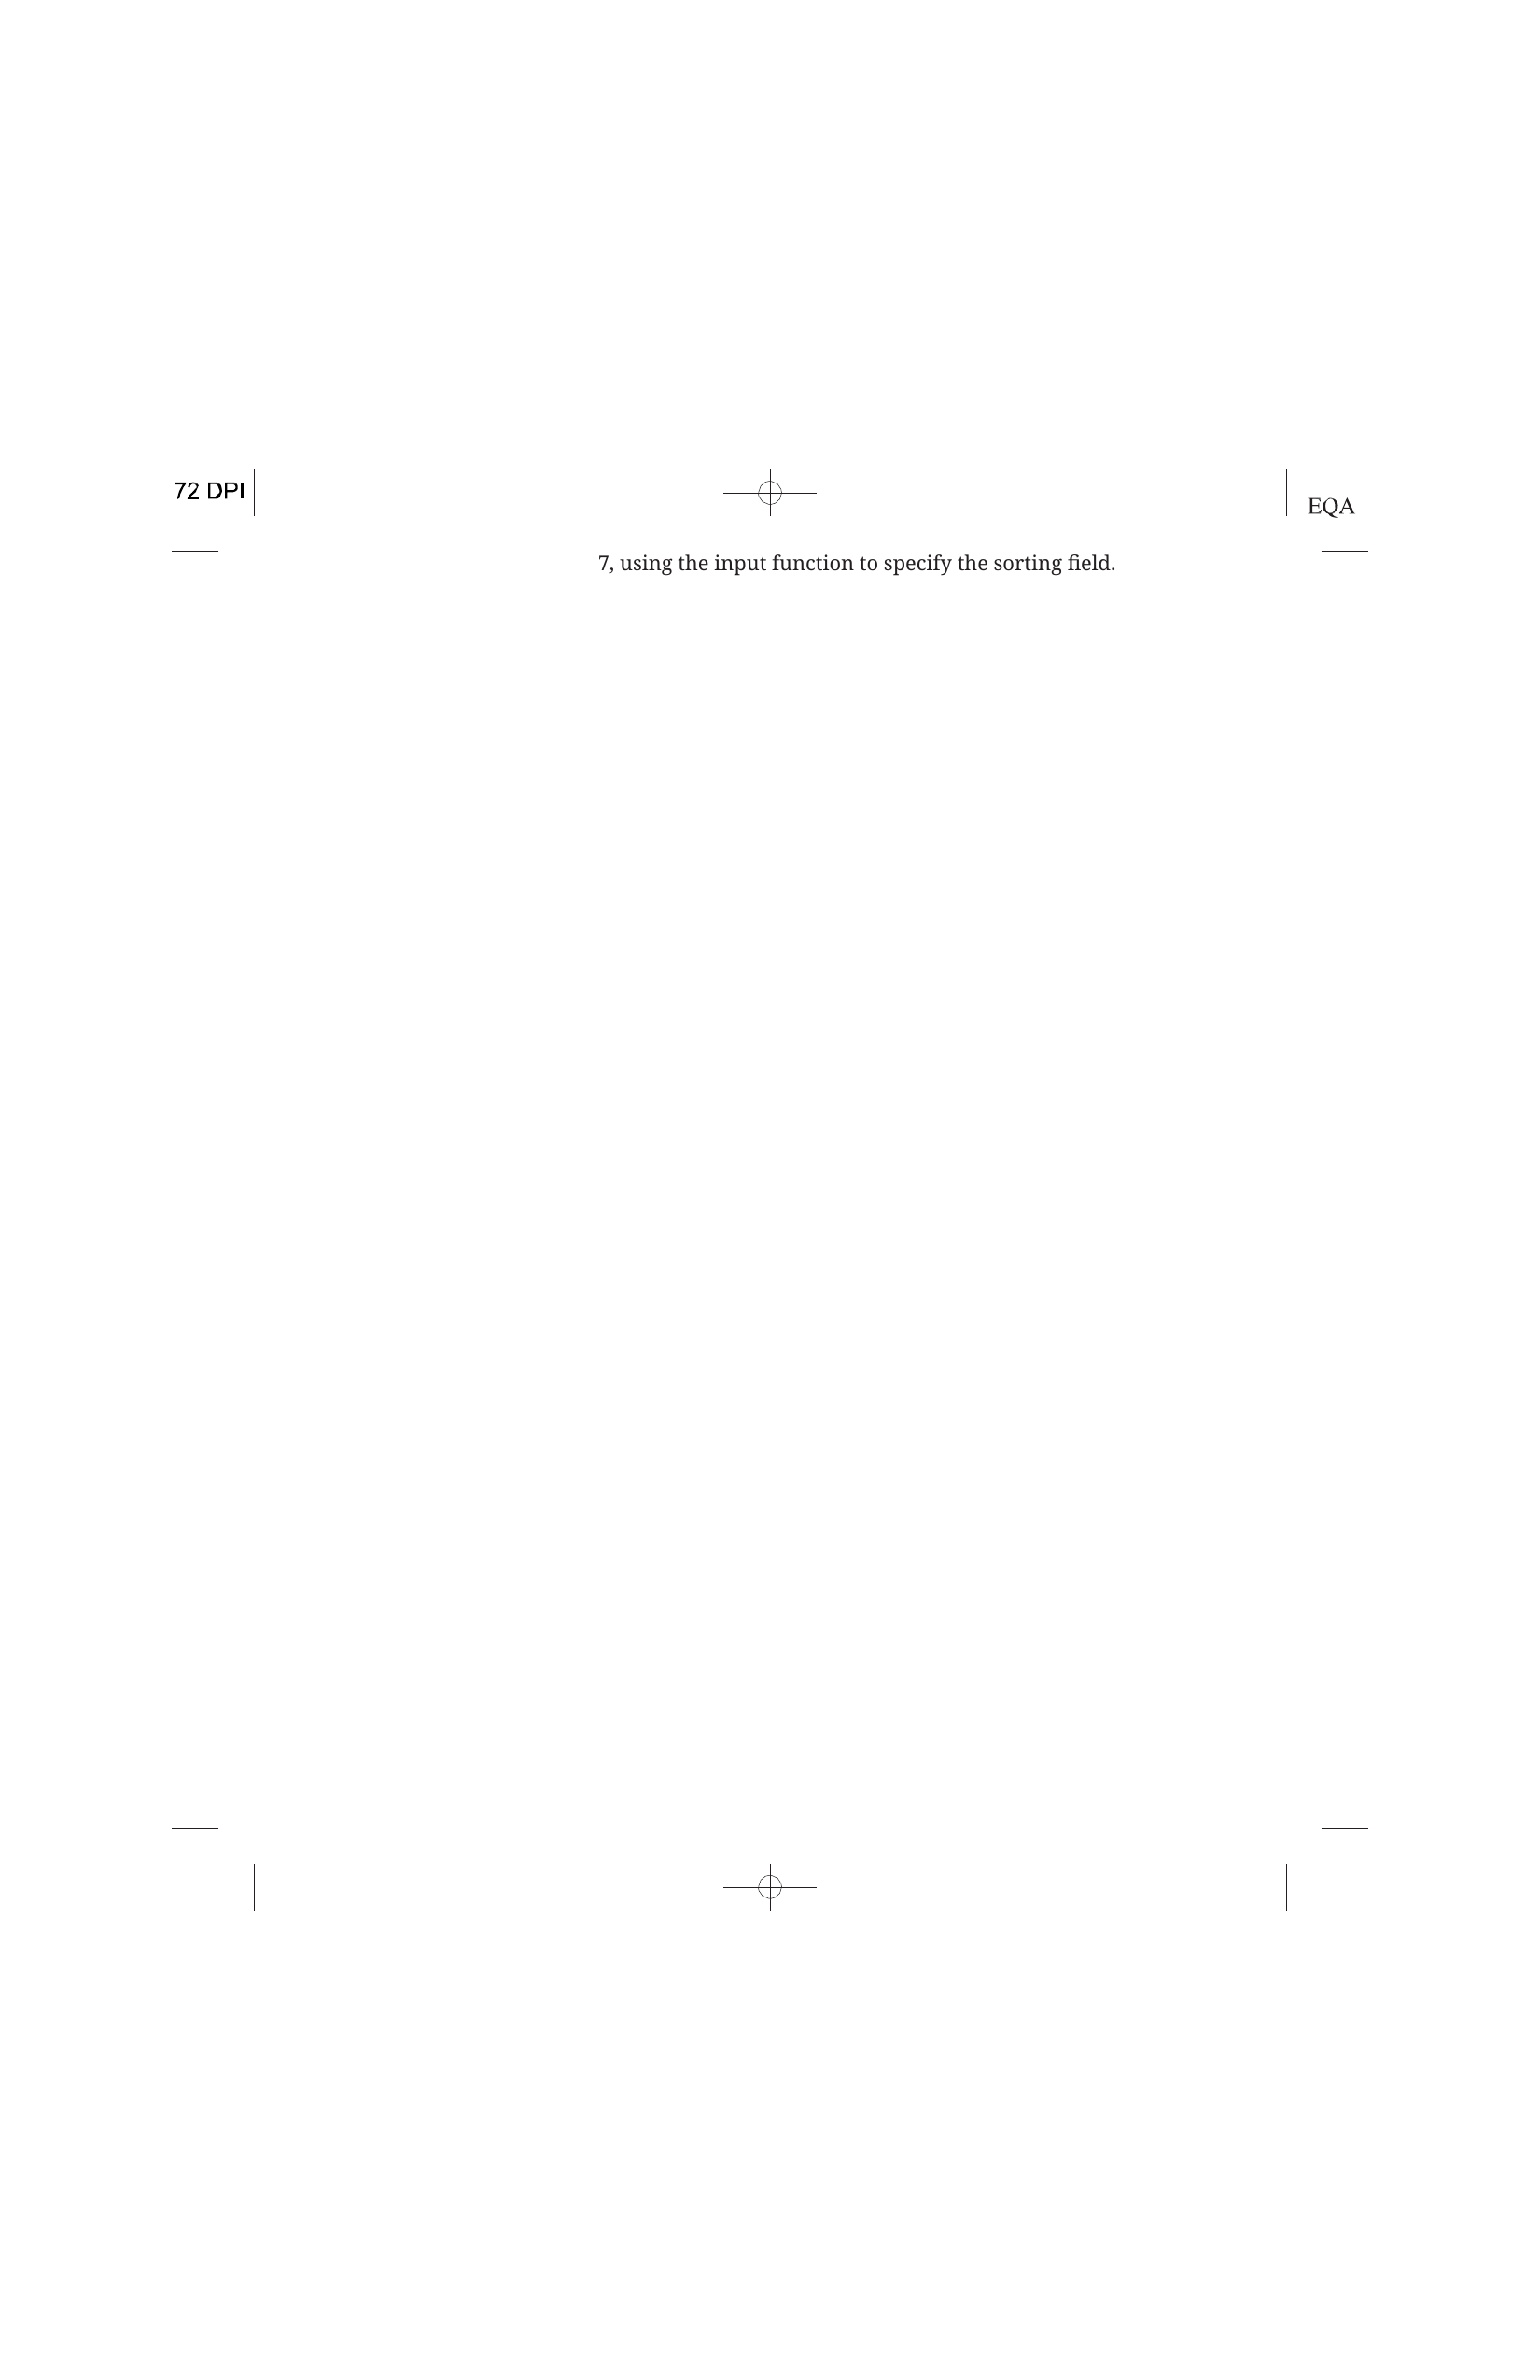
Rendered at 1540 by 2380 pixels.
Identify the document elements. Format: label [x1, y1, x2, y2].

text [598, 550, 1189, 576]
